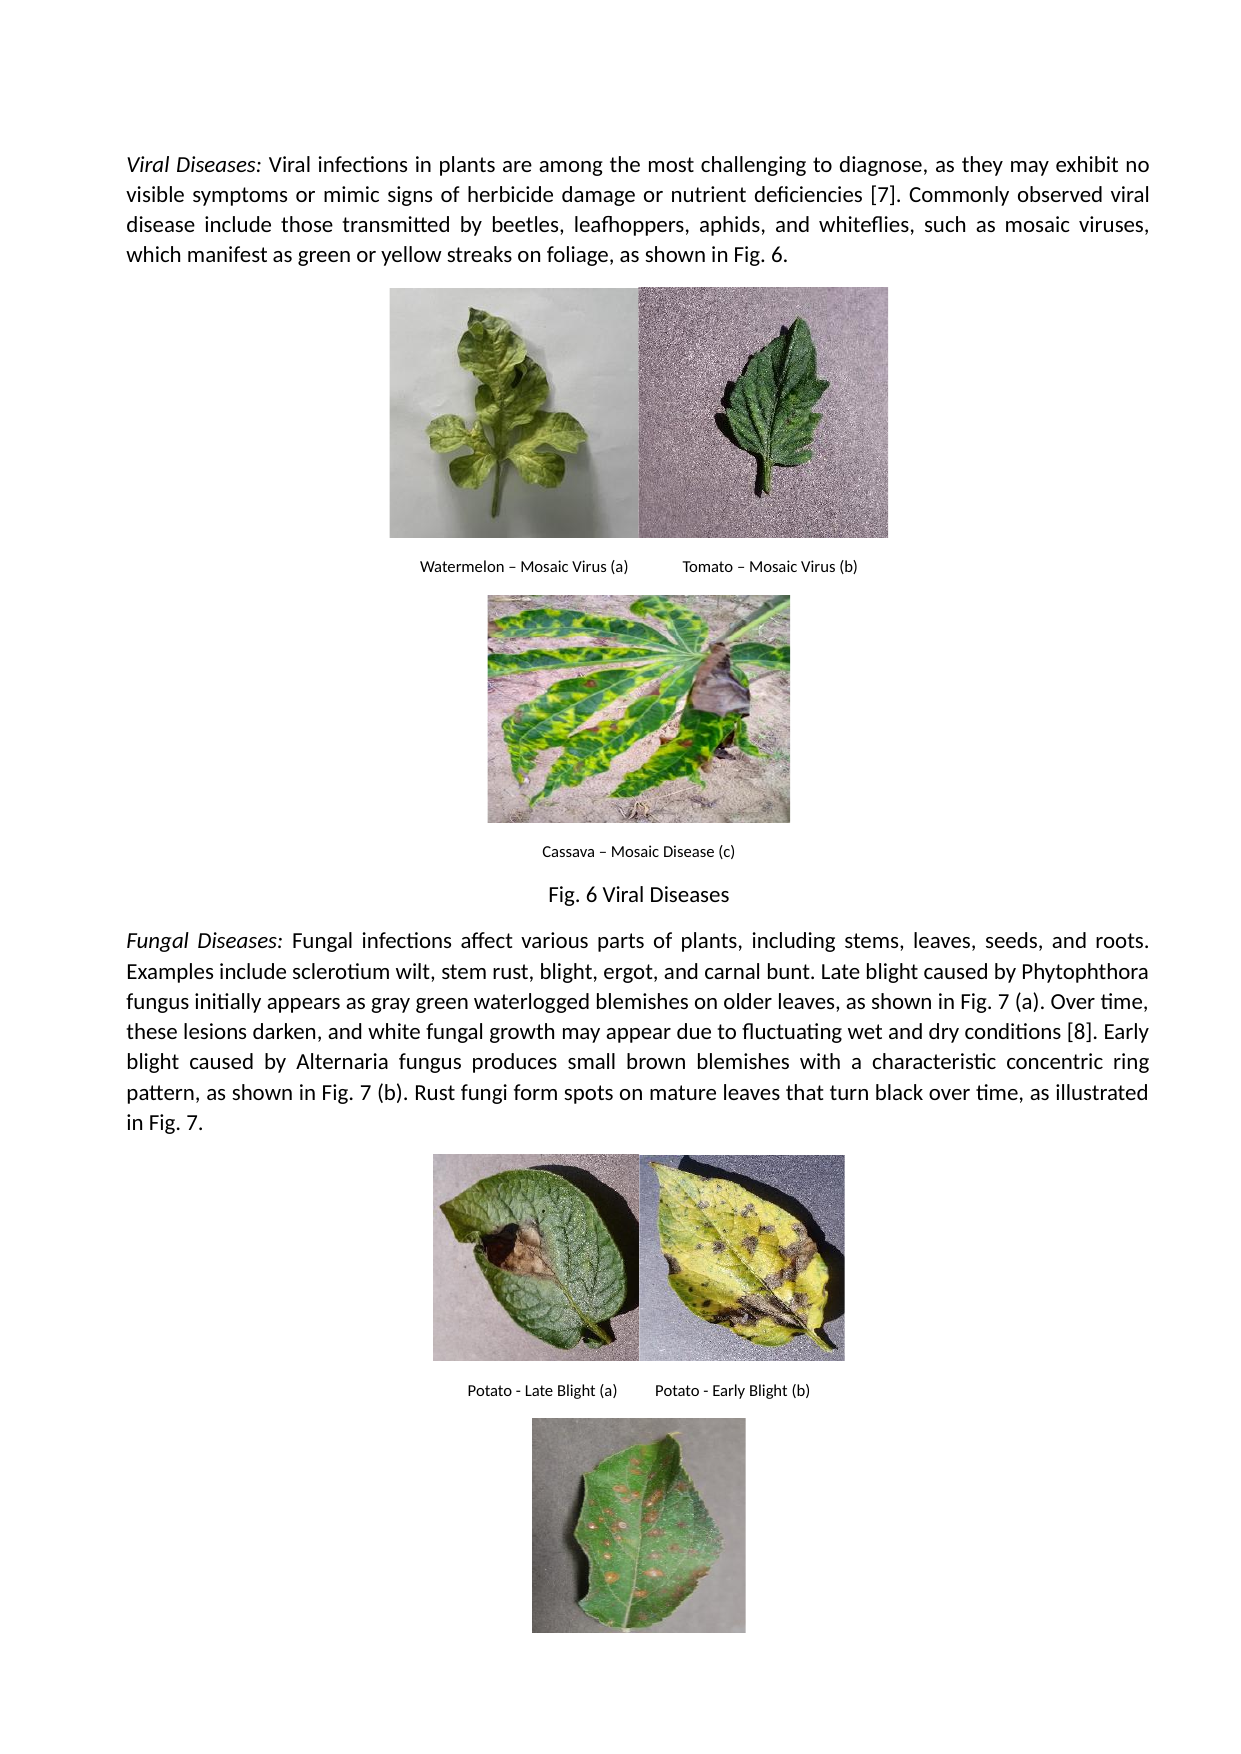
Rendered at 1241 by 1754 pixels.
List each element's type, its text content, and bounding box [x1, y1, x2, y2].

text Potato - Late Blight (a) Potato - Early Blight (b) [126, 1380, 1152, 1400]
picture [487, 595, 791, 823]
text Watermelon – Mosaic Virus (a) Tomato – Mosaic Virus (b) [126, 556, 1152, 577]
text Cassava – Mosaic Disease (c) [126, 841, 1152, 862]
picture [532, 1418, 746, 1633]
text Fungal Diseases: Fungal infections affect various parts of plants, including stems, leaves, seeds, and roots. Examples include sclerotium wilt, stem rust, blight, ergot, and carnal bunt. Late blight caused by Phytophthora fungus initially appears as gray green waterlogged blemishes on older leaves, as shown in Fig. 7 (a). Over time, these lesions darken, and white fungal growth may appear due to fluctuating wet and dry conditions [8]. Early blight caused by Alternaria fungus produces small brown blemishes with a characteristic concentric ring pattern, as shown in Fig. 7 (b). Rust fungi form spots on mature leaves that turn black over time, as illustrated in Fig. 7. [126, 927, 1152, 1136]
picture [433, 1154, 845, 1361]
picture [389, 287, 889, 538]
text Fig. 6 Viral Diseases [126, 880, 1152, 908]
text Viral Diseases: Viral infections in plants are among the most challenging to diagnose, as they may exhibit no visible symptoms or mimic signs of herbicide damage or nutrient deficiencies [7]. Commonly observed viral disease include those transmitted by beetles, leafhoppers, aphids, and whiteflies, such as mosaic viruses, which manifest as green or yellow streaks on foliage, as shown in Fig. 6. [126, 150, 1152, 269]
